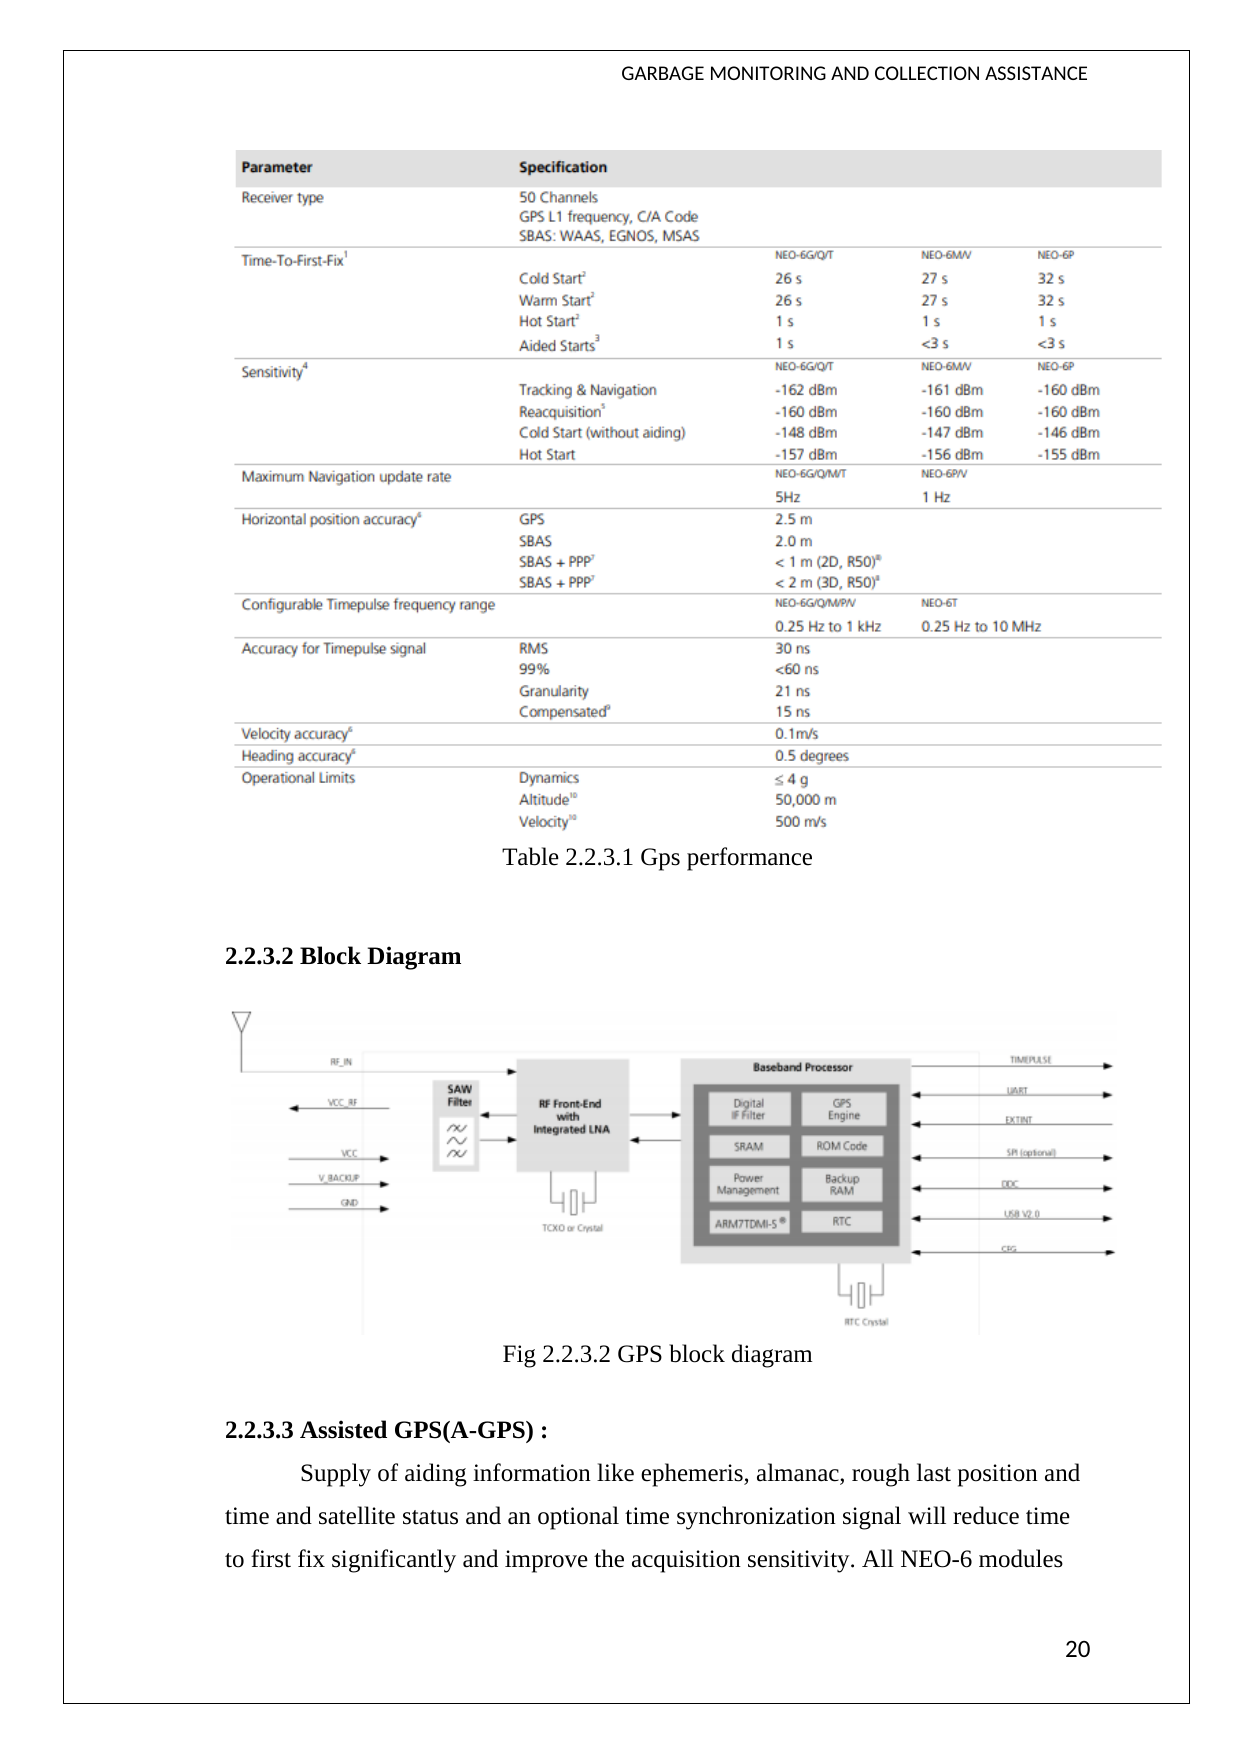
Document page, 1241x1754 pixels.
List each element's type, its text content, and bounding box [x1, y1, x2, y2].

picture [225, 1007, 1166, 1335]
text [225, 1458, 1090, 1573]
text Table 2.2.3.1 Gps performance [225, 842, 1090, 871]
text 2.2.3.3 Assisted GPS(A-GPS) : [225, 1415, 1090, 1443]
text Fig 2.2.3.2 GPS block diagram [225, 1339, 1090, 1367]
picture [225, 150, 1166, 838]
text 2.2.3.2 Block Diagram [225, 941, 1090, 970]
